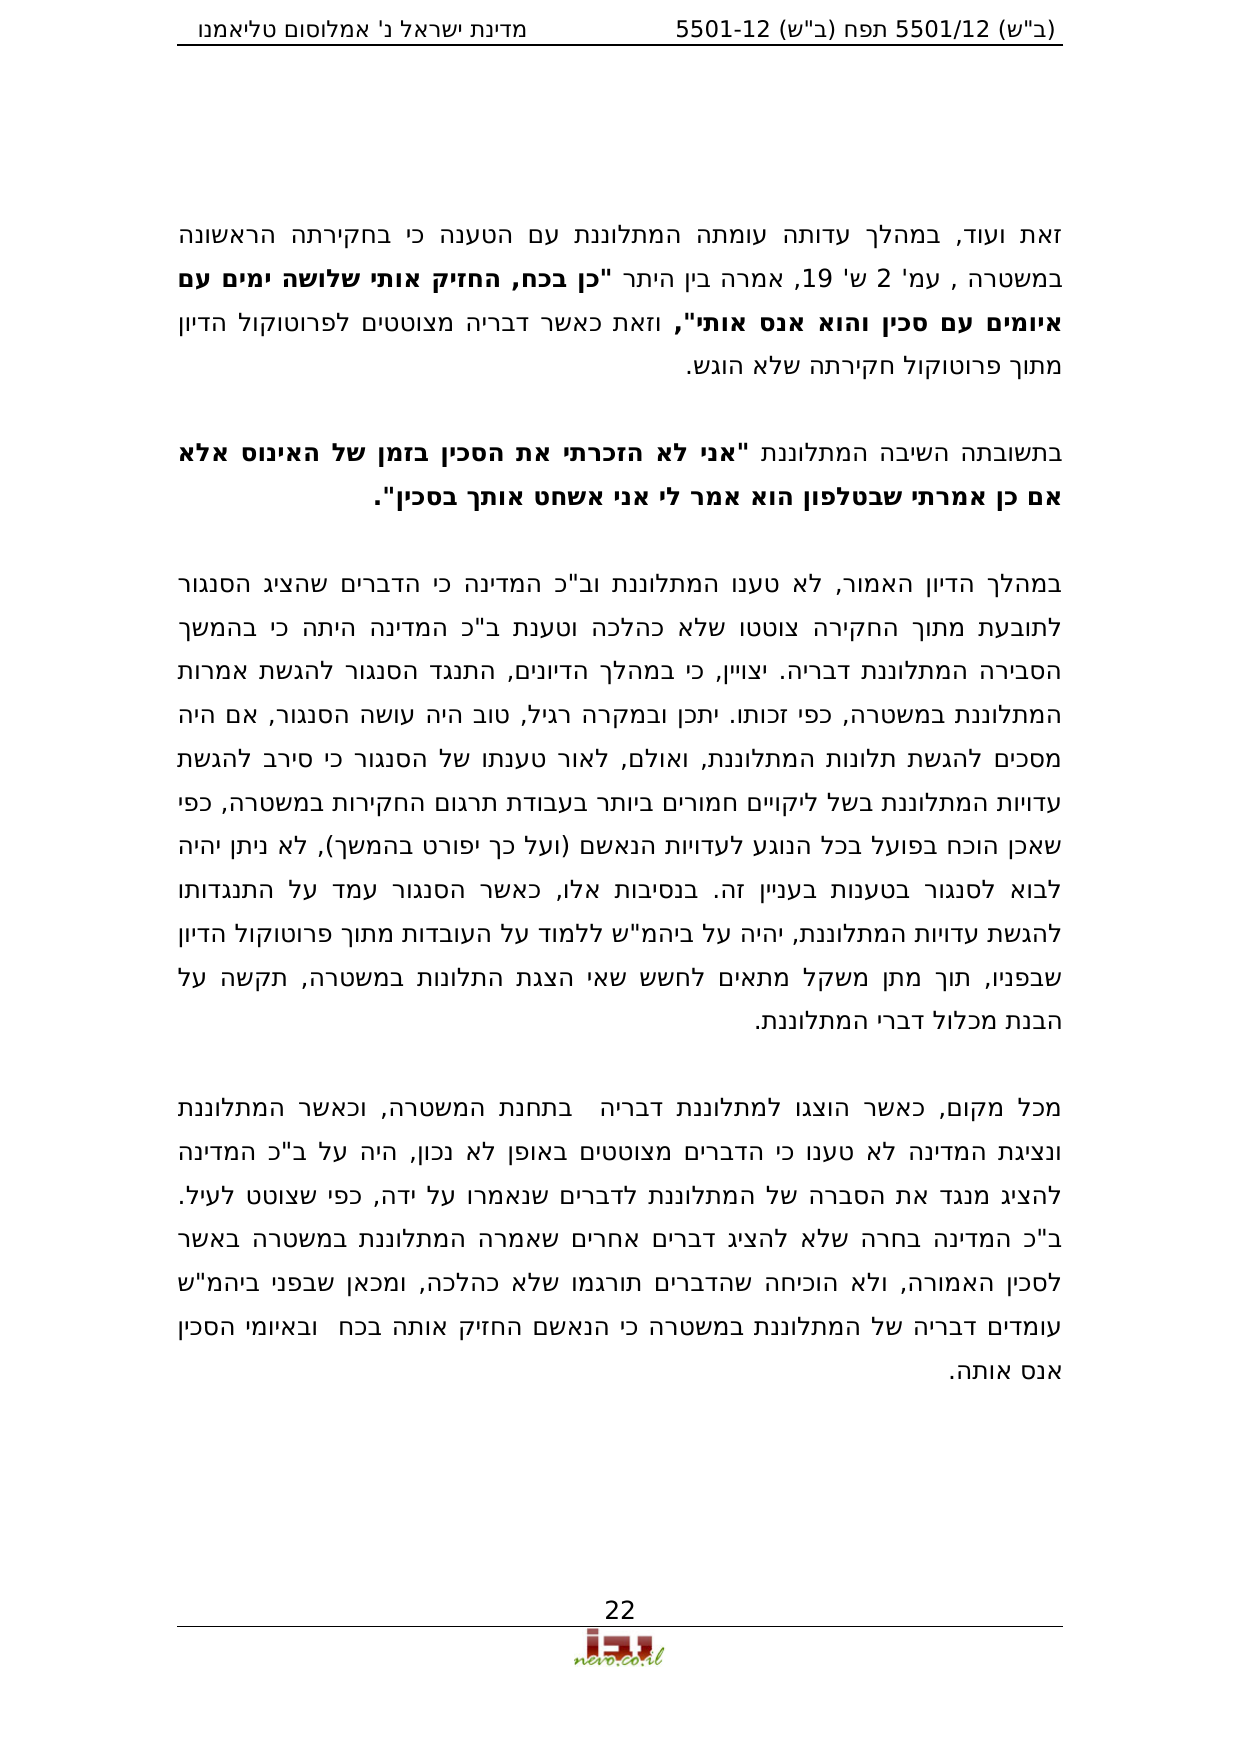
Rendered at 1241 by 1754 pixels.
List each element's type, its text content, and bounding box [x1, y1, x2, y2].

picture [574, 1628, 666, 1667]
text מכל מקום, כאשר הוצגו למתלוננת דבריה בתחנת המשטרה, וכאשר המתלוננת ונציגת המדינה לא טענו כי הדברים מצוטטים באופן לא נכון, היה על ב"כ המדינה להציג מנגד את הסברה של המתלוננת לדברים שנאמרו על ידה, כפי שצוטט לעיל. ב"כ המדינה בחרה שלא להציג דברים אחרים שאמרה המתלוננת במשטרה באשר לסכין האמורה, ולא הוכיחה שהדברים תורגמו שלא כהלכה, ומכאן שבפני ביהמ"ש עומדים דבריה של המתלוננת במשטרה כי הנאשם החזיק אותה בכח ובאיומי הסכין אנס אותה. [177, 1093, 1063, 1385]
text זאת ועוד, במהלך עדותה עומתה המתלוננת עם הטענה כי בחקירתה הראשונה במשטרה , עמ' 2 ש' 19, אמרה בין היתר "כן בכח, החזיק אותי שלושה ימים עם איומים עם סכין והוא אנס אותי", וזאת כאשר דבריה מצוטטים לפרוטוקול הדיון מתוך פרוטוקול חקירתה שלא הוגש. [177, 220, 1063, 381]
text בתשובתה השיבה המתלוננת "אני לא הזכרתי את הסכין בזמן של האינוס אלא אם כן אמרתי שבטלפון הוא אמר לי אני אשחט אותך בסכין". [177, 438, 1063, 511]
text במהלך הדיון האמור, לא טענו המתלוננת וב"כ המדינה כי הדברים שהציג הסנגור לתובעת מתוך החקירה צוטטו שלא כהלכה וטענת ב"כ המדינה היתה כי בהמשך הסבירה המתלוננת דבריה. יצויין, כי במהלך הדיונים, התנגד הסנגור להגשת אמרות המתלוננת במשטרה, כפי זכותו. יתכן ובמקרה רגיל, טוב היה עושה הסנגור, אם היה מסכים להגשת תלונות המתלוננת, ואולם, לאור טענתו של הסנגור כי סירב להגשת עדויות המתלוננת בשל ליקויים חמורים ביותר בעבודת תרגום החקירות במשטרה, כפי שאכן הוכח בפועל בכל הנוגע לעדויות הנאשם (ועל כך יפורט בהמשך), לא ניתן יהיה לבוא לסנגור בטענות בעניין זה. בנסיבות אלו, כאשר הסנגור עמד על התנגדותו להגשת עדויות המתלוננת, יהיה על ביהמ"ש ללמוד על העובדות מתוך פרוטוקול הדיון שבפניו, תוך מתן משקל מתאים לחשש שאי הצגת התלונות במשטרה, תקשה על הבנת מכלול דברי המתלוננת. [177, 569, 1063, 1036]
